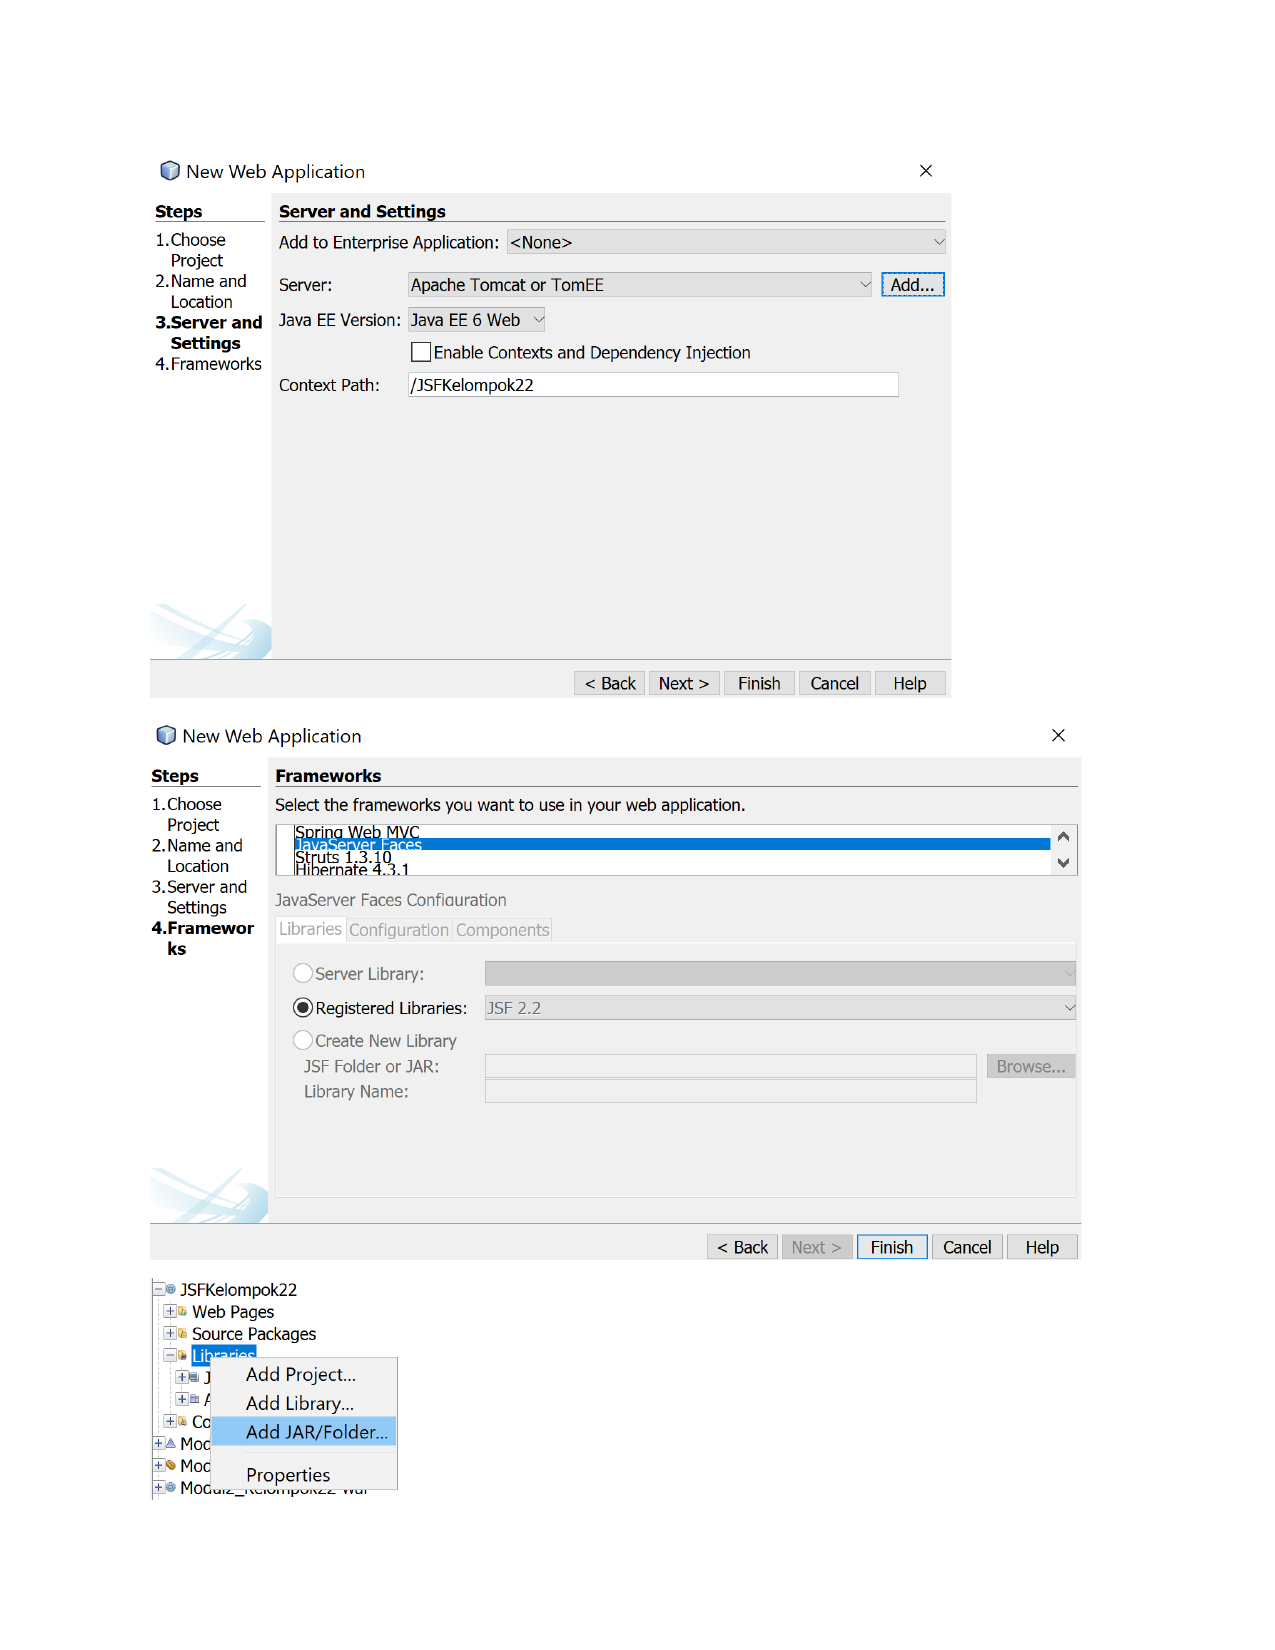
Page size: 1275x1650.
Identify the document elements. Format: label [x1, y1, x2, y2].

picture [150, 1278, 417, 1500]
picture [150, 716, 1082, 1260]
picture [150, 150, 952, 698]
